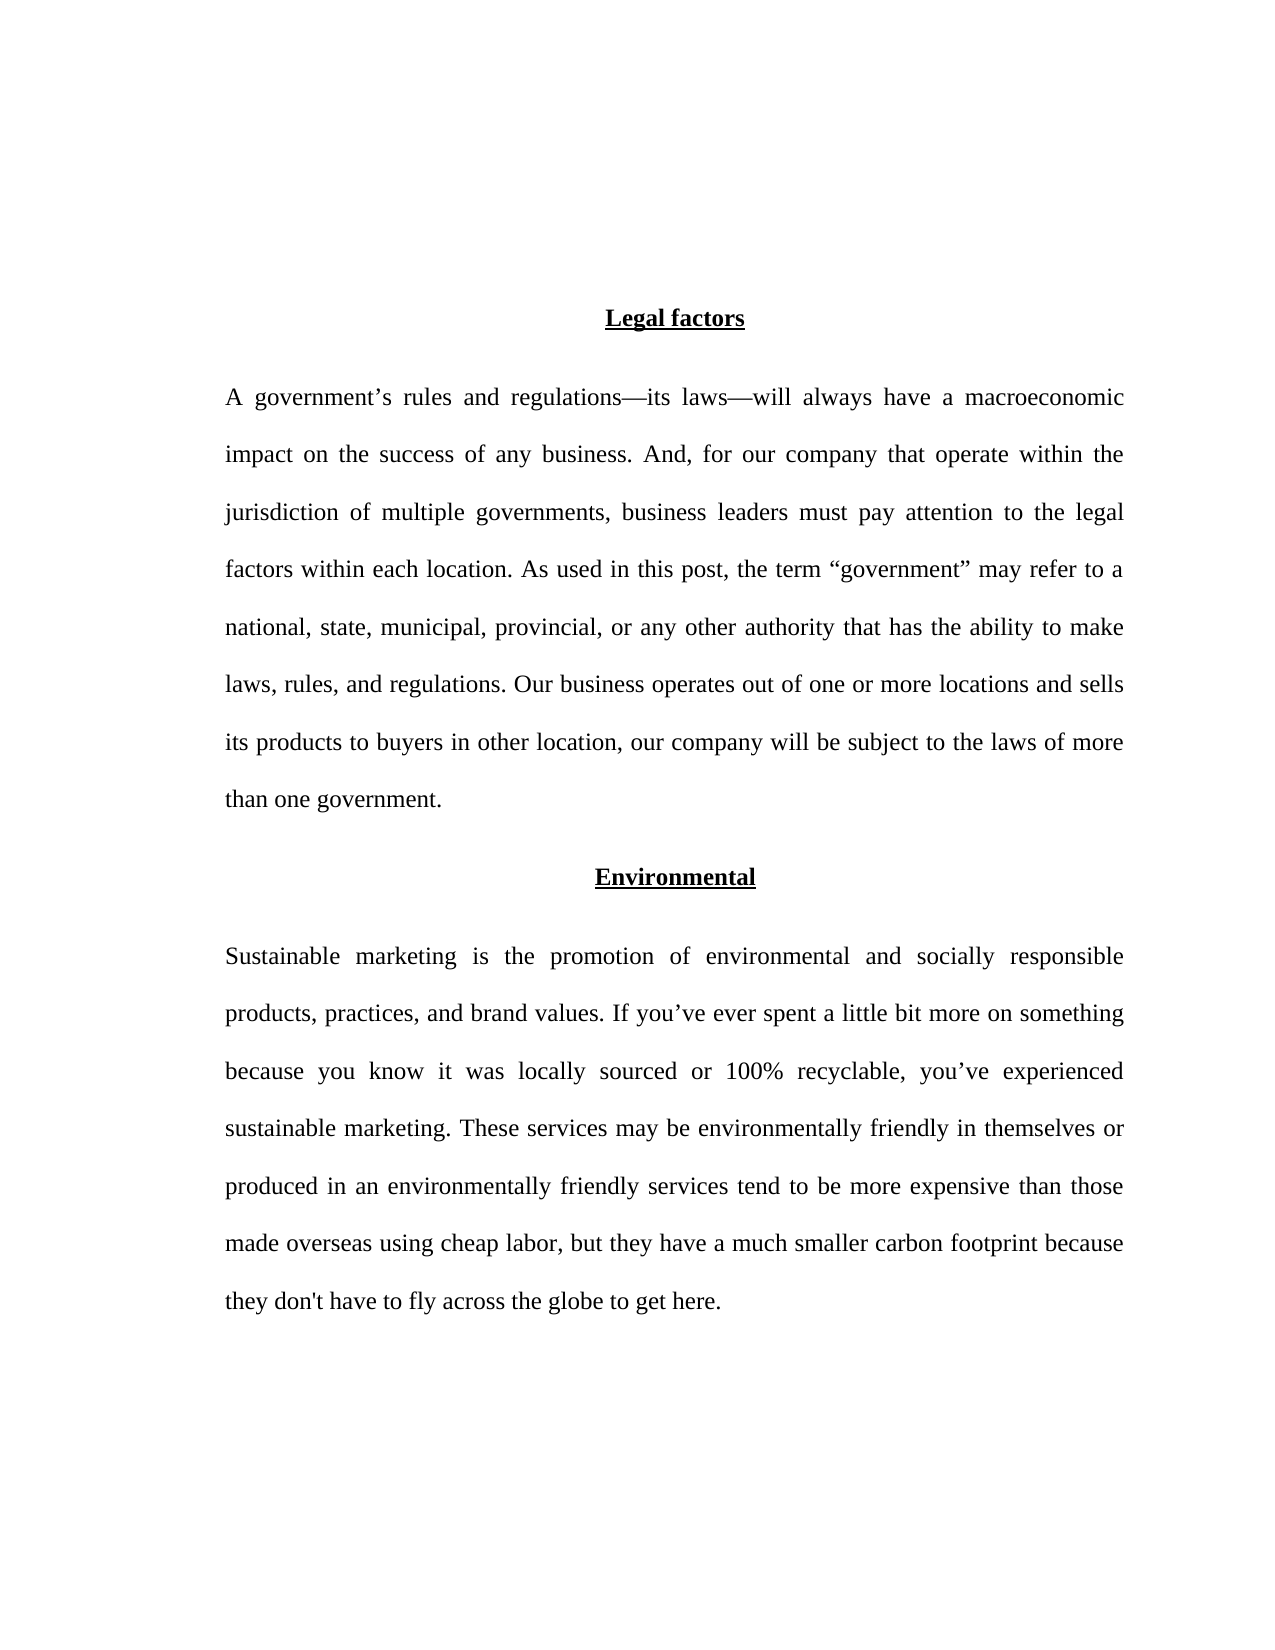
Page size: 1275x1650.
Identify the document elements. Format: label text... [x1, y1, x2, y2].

text Environmental [225, 862, 1125, 891]
text A government’s rules and regulations—its laws—will always have a macroeconomic impact on the success of any business. And, for our company that operate within the jurisdiction of multiple governments, business leaders must pay attention to the legal factors within each location. As used in this post, the term “government” may refer to a national, state, municipal, provincial, or any other authority that has the ability to make laws, rules, and regulations. Our business operates out of one or more locations and sells its products to buyers in other location, our company will be subject to the laws of more than one government. [225, 382, 1125, 813]
text Legal factors [225, 303, 1125, 332]
text Sustainable marketing is the promotion of environmental and socially responsible products, practices, and brand values. If you’ve ever spent a little bit more on something because you know it was locally sourced or 100% recyclable, you’ve experienced sustainable marketing. These services may be environmentally friendly in themselves or produced in an environmentally friendly services tend to be more expensive than those made overseas using cheap labor, but they have a much smaller carbon footprint because they don't have to fly across the globe to get here. [225, 941, 1125, 1314]
